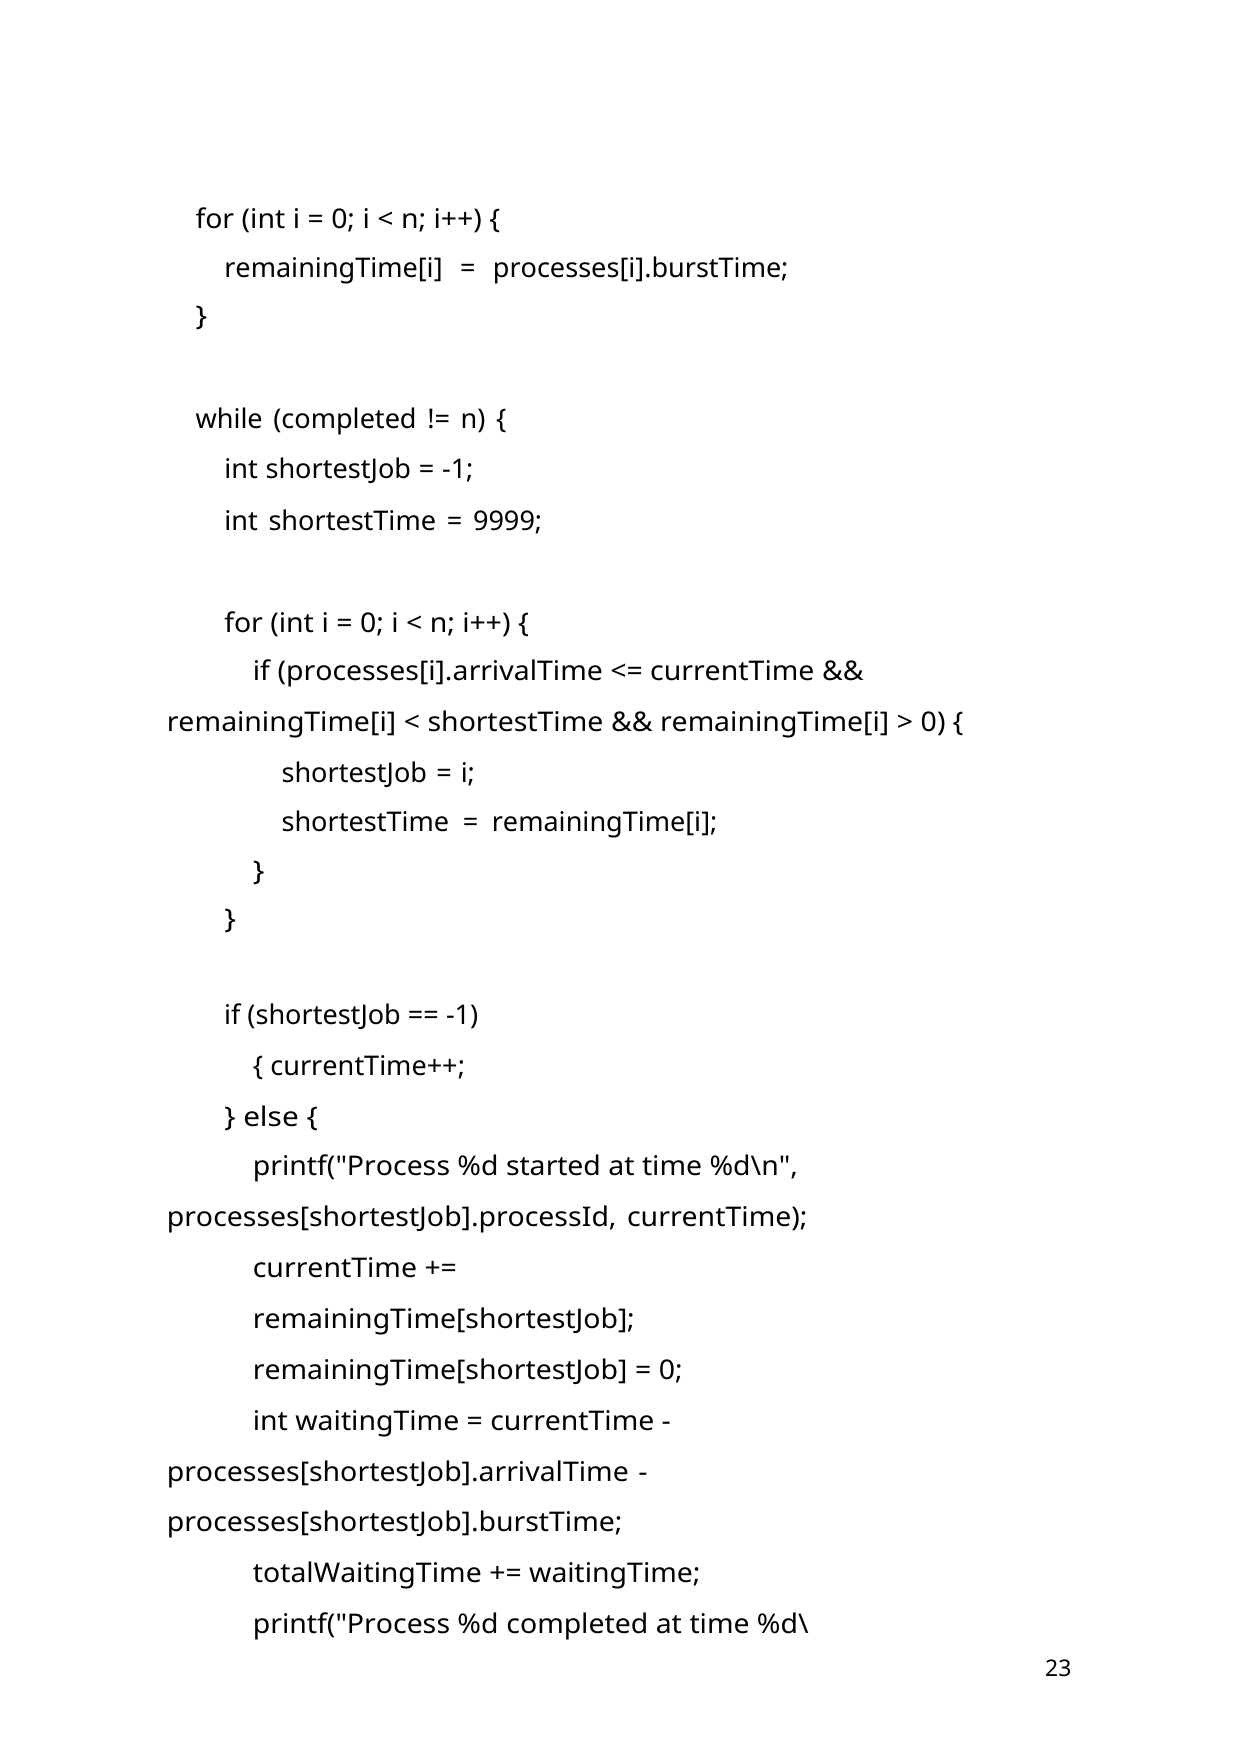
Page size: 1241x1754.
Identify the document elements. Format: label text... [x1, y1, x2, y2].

text if (shortestJob == -1) { currentTime++; [224, 996, 492, 1083]
text printf("Process %d started at time %d\n", processes[shortestJob].processId, currentTime); [167, 1146, 840, 1234]
text } [195, 297, 1084, 334]
text int waitingTime = currentTime - processes[shortestJob].arrivalTime - processes[shortestJob].burstTime; [167, 1401, 1073, 1540]
text shortestJob = i; [281, 754, 1084, 791]
text currentTime += remainingTime[shortestJob]; remainingTime[shortestJob] = 0; [253, 1248, 815, 1387]
text int shortestTime = 9999; [224, 501, 1084, 538]
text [253, 1554, 840, 1642]
text if (processes[i].arrivalTime <= currentTime && remainingTime[i] < shortestTime && remainingTime[i] > 0) { [167, 652, 1072, 739]
text for (int i = 0; i < n; i++) { [224, 603, 1084, 640]
text for (int i = 0; i < n; i++) { [195, 199, 1084, 236]
text } [253, 851, 1084, 888]
text } else { [224, 1098, 1084, 1135]
text } [224, 900, 1084, 937]
text shortestTime = remainingTime[i]; [281, 802, 1084, 839]
text remainingTime[i] = processes[i].burstTime; [224, 248, 1084, 285]
text while (completed != n) { int shortestJob = -1; [195, 399, 512, 487]
